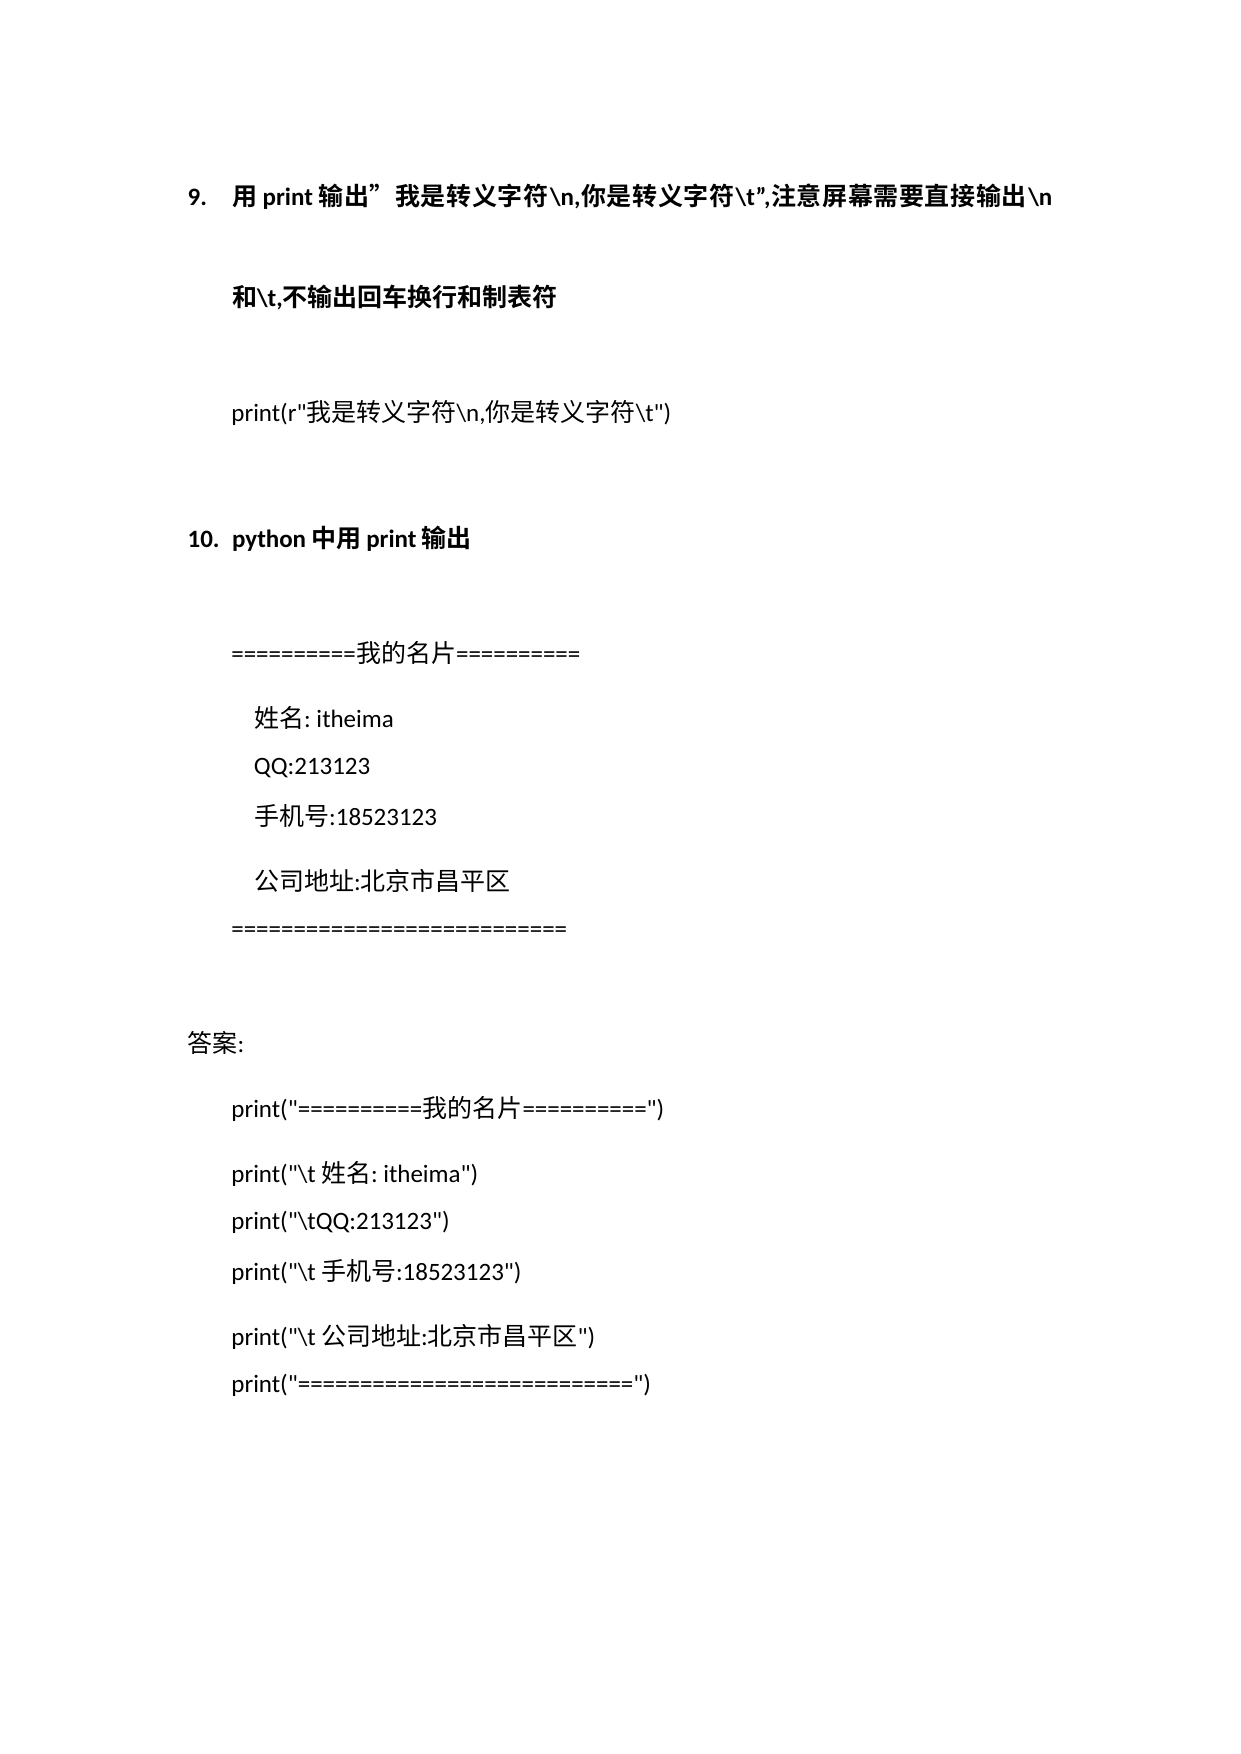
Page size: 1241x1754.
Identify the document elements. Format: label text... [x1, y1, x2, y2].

text 答案: [187, 1009, 1053, 1074]
text 公司地址:北京市昌平区 [187, 847, 1053, 912]
text ==========我的名片========== [187, 619, 1053, 684]
text print("\t姓名: itheima") [187, 1139, 1053, 1204]
subtitle python中用print输出 [187, 504, 1053, 569]
text 姓名: itheima [187, 684, 1053, 749]
text QQ:213123 [187, 749, 1053, 782]
text print("\t公司地址:北京市昌平区") [187, 1302, 1053, 1367]
text =========================== [187, 912, 1053, 944]
text print("===========================") [187, 1367, 1053, 1399]
subtitle 用print输出”我是转义字符\n,你是转义字符\t”,注意屏幕需要直接输出\n和\t,不输出回车换行和制表符 [187, 162, 1053, 328]
text 手机号:18523123 [187, 782, 1053, 847]
text print("\t手机号:18523123") [187, 1237, 1053, 1302]
text print("==========我的名片==========") [187, 1074, 1053, 1139]
text print(r"我是转义字符\n,你是转义字符\t") [187, 378, 1053, 443]
text print("\tQQ:213123") [187, 1204, 1053, 1237]
